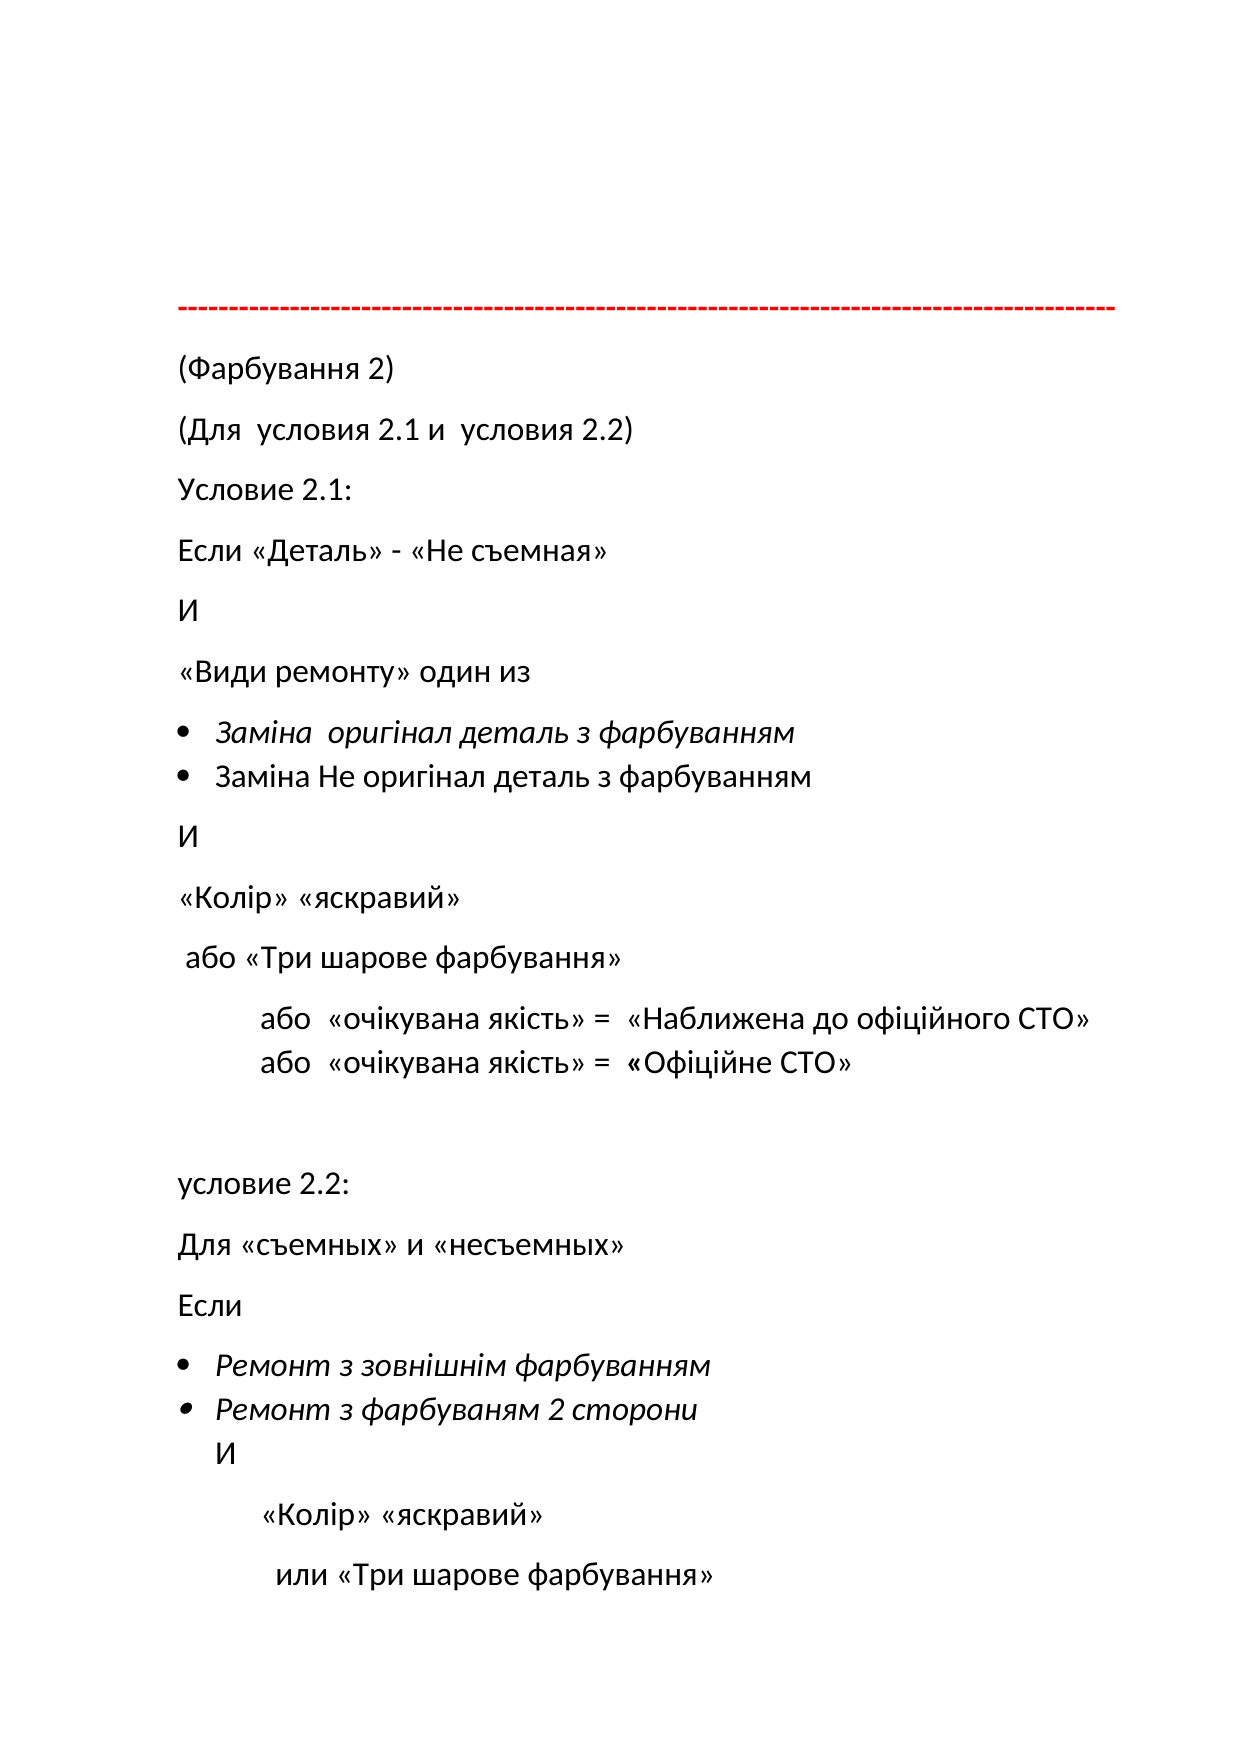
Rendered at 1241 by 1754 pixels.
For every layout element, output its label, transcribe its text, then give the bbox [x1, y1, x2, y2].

text «Види ремонту» один из [177, 650, 1152, 691]
list або «очікувана якість» = «Офіційне СТО» [252, 1041, 1152, 1082]
list або «очікувана якість» = «Наближена до офіційного СТО» [252, 997, 1152, 1038]
text «Колір» «яскравий» [177, 1493, 1152, 1533]
text или «Три шарове фарбування» [177, 1553, 1152, 1594]
text (Фарбування 2) [177, 347, 1152, 388]
text -------------------------------------------------------------------------------------------- [177, 286, 1152, 327]
list Ремонт з фарбуваням 2 сторони [177, 1388, 1152, 1429]
text И [177, 589, 1152, 630]
text «Колір» «яскравий» [177, 876, 1152, 917]
list И [215, 1432, 1152, 1473]
text (Для условия 2.1 и условия 2.2) [177, 407, 1152, 448]
text условие 2.2: [177, 1162, 1152, 1203]
text Для «съемных» и «несъемных» [177, 1223, 1152, 1264]
list Заміна оригінал деталь з фарбуванням [177, 711, 1152, 751]
text Если «Деталь» - «Не съемная» [177, 529, 1152, 569]
list Заміна Не оригінал деталь з фарбуванням [177, 754, 1152, 795]
list Ремонт з зовнішнім фарбуванням [177, 1344, 1152, 1385]
text або «Три шарове фарбування» [177, 936, 1152, 977]
text Если [177, 1283, 1152, 1324]
text Условие 2.1: [177, 468, 1152, 509]
text И [177, 815, 1152, 856]
